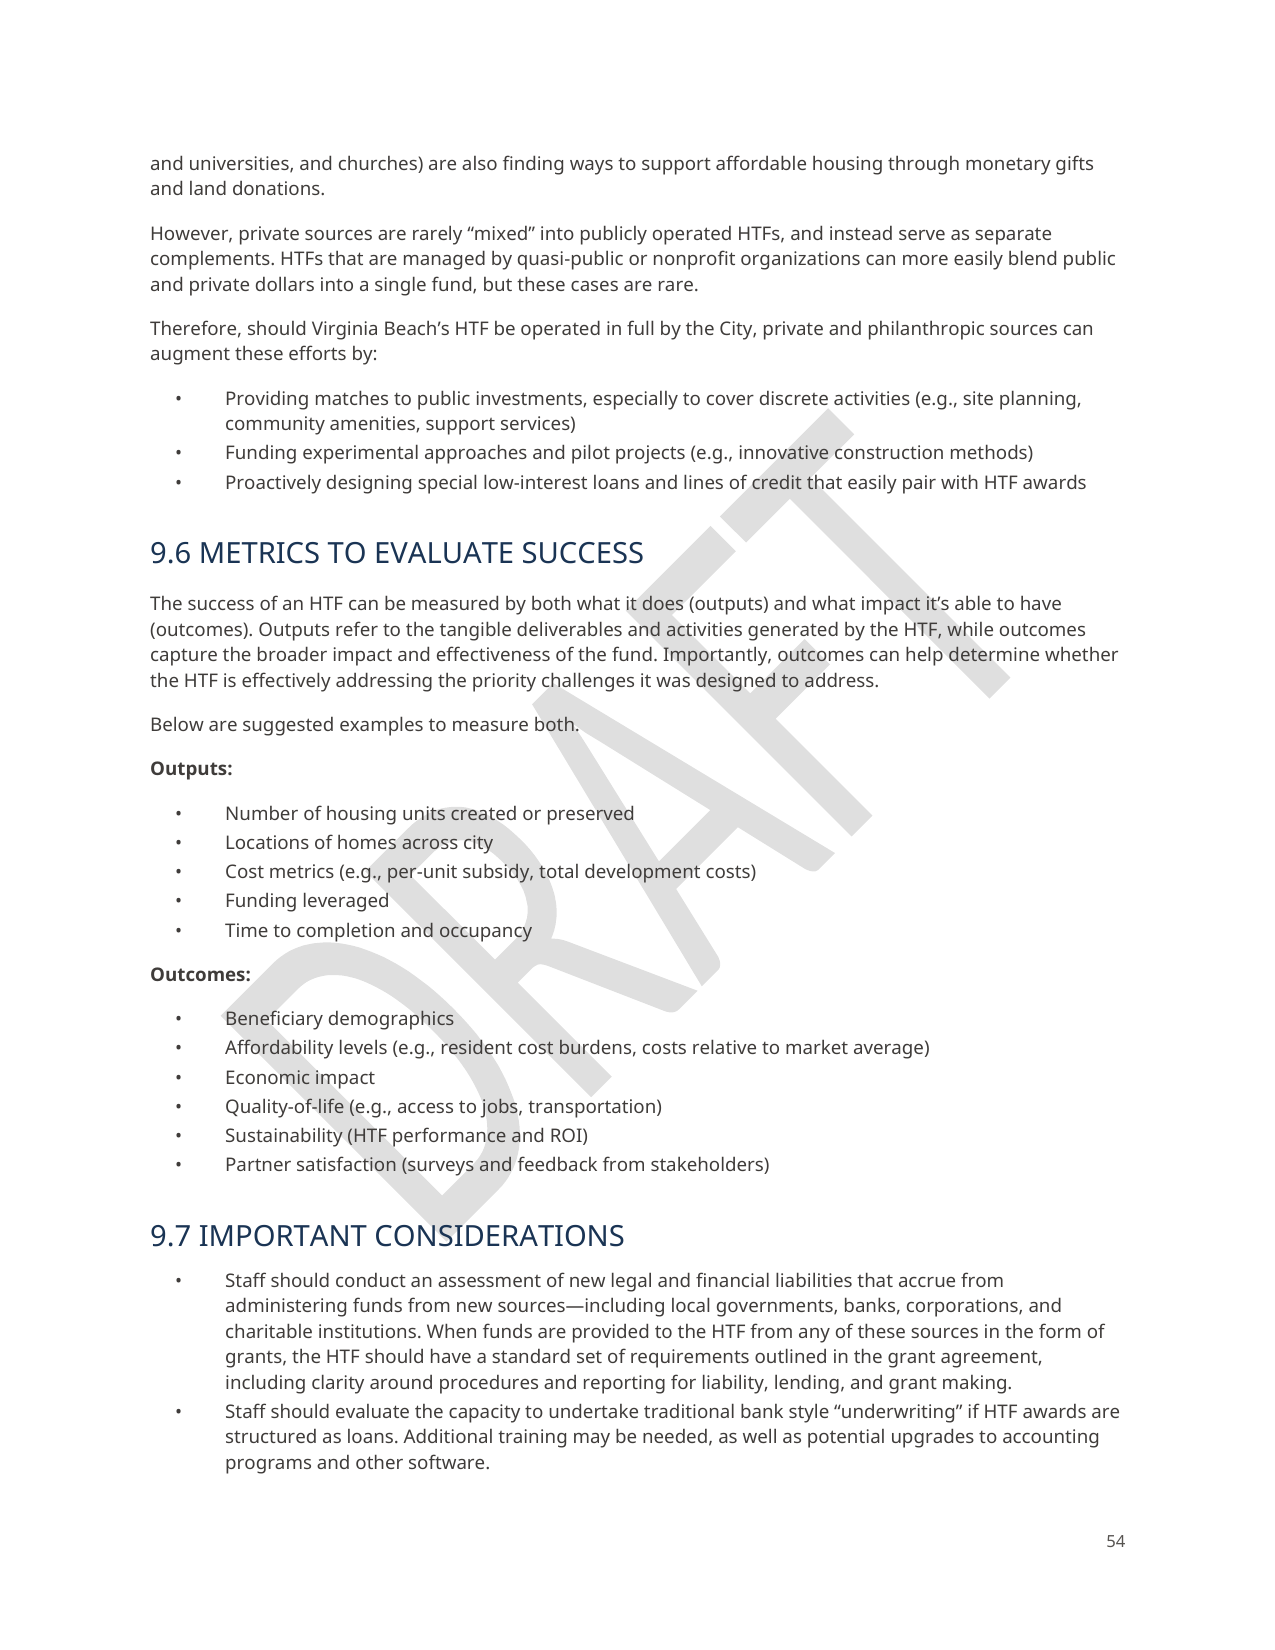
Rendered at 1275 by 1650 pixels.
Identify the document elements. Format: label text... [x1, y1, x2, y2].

text However, private sources are rarely “mixed” into publicly operated HTFs, and instead serve as separate complements. HTFs that are managed by quasi-public or nonprofit organizations can more easily blend public and private dollars into a single fund, but these cases are rare. [150, 220, 1125, 296]
list Quality-of-life (e.g., access to jobs, transportation) [175, 1093, 1125, 1119]
list Staff should evaluate the capacity to undertake traditional bank style “underwriting” if HTF awards are structured as loans. Additional training may be needed, as well as potential upgrades to accounting programs and other software. [175, 1398, 1125, 1475]
subtitle 9.7 IMPORTANT CONSIDERATIONS [150, 1215, 1125, 1254]
text Below are suggested examples to measure both. [150, 711, 1125, 737]
list Economic impact [175, 1064, 1125, 1089]
list Time to completion and occupancy [175, 917, 1125, 942]
text Therefore, should Virginia Beach’s HTF be operated in full by the City, private and philanthropic sources can augment these efforts by: [150, 315, 1125, 366]
text Outputs: [150, 756, 1125, 781]
subtitle 9.6 METRICS TO EVALUATE SUCCESS [150, 532, 1125, 572]
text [150, 150, 1125, 201]
list Sustainability (HTF performance and ROI) [175, 1122, 1125, 1148]
list Proactively designing special low-interest loans and lines of credit that easily pair with HTF awards [175, 469, 1125, 494]
list Providing matches to public investments, especially to cover discrete activities (e.g., site planning, community amenities, support services) [175, 385, 1125, 436]
list Beneficiary demographics [175, 1005, 1125, 1031]
list Funding leveraged [175, 888, 1125, 913]
list Number of housing units created or preserved [175, 800, 1125, 825]
text Outcomes: [150, 961, 1125, 987]
list Cost metrics (e.g., per-unit subsidy, total development costs) [175, 858, 1125, 884]
list Funding experimental approaches and pilot projects (e.g., innovative construction methods) [175, 440, 1125, 465]
list Locations of homes across city [175, 829, 1125, 854]
list Affordability levels (e.g., resident cost burdens, costs relative to market average) [175, 1035, 1125, 1060]
list Staff should conduct an assessment of new legal and financial liabilities that accrue from administering funds from new sources—including local governments, banks, corporations, and charitable institutions. When funds are provided to the HTF from any of these sources in the form of grants, the HTF should have a standard set of requirements outlined in the grant agreement, including clarity around procedures and reporting for liability, lending, and grant making. [175, 1267, 1125, 1394]
text The success of an HTF can be measured by both what it does (outputs) and what impact it’s able to have (outcomes). Outputs refer to the tangible deliverables and activities generated by the HTF, while outcomes capture the broader impact and effectiveness of the fund. Importantly, outcomes can help determine whether the HTF is effectively addressing the priority challenges it was designed to address. [150, 590, 1125, 692]
list Partner satisfaction (surveys and feedback from stakeholders) [175, 1152, 1125, 1177]
